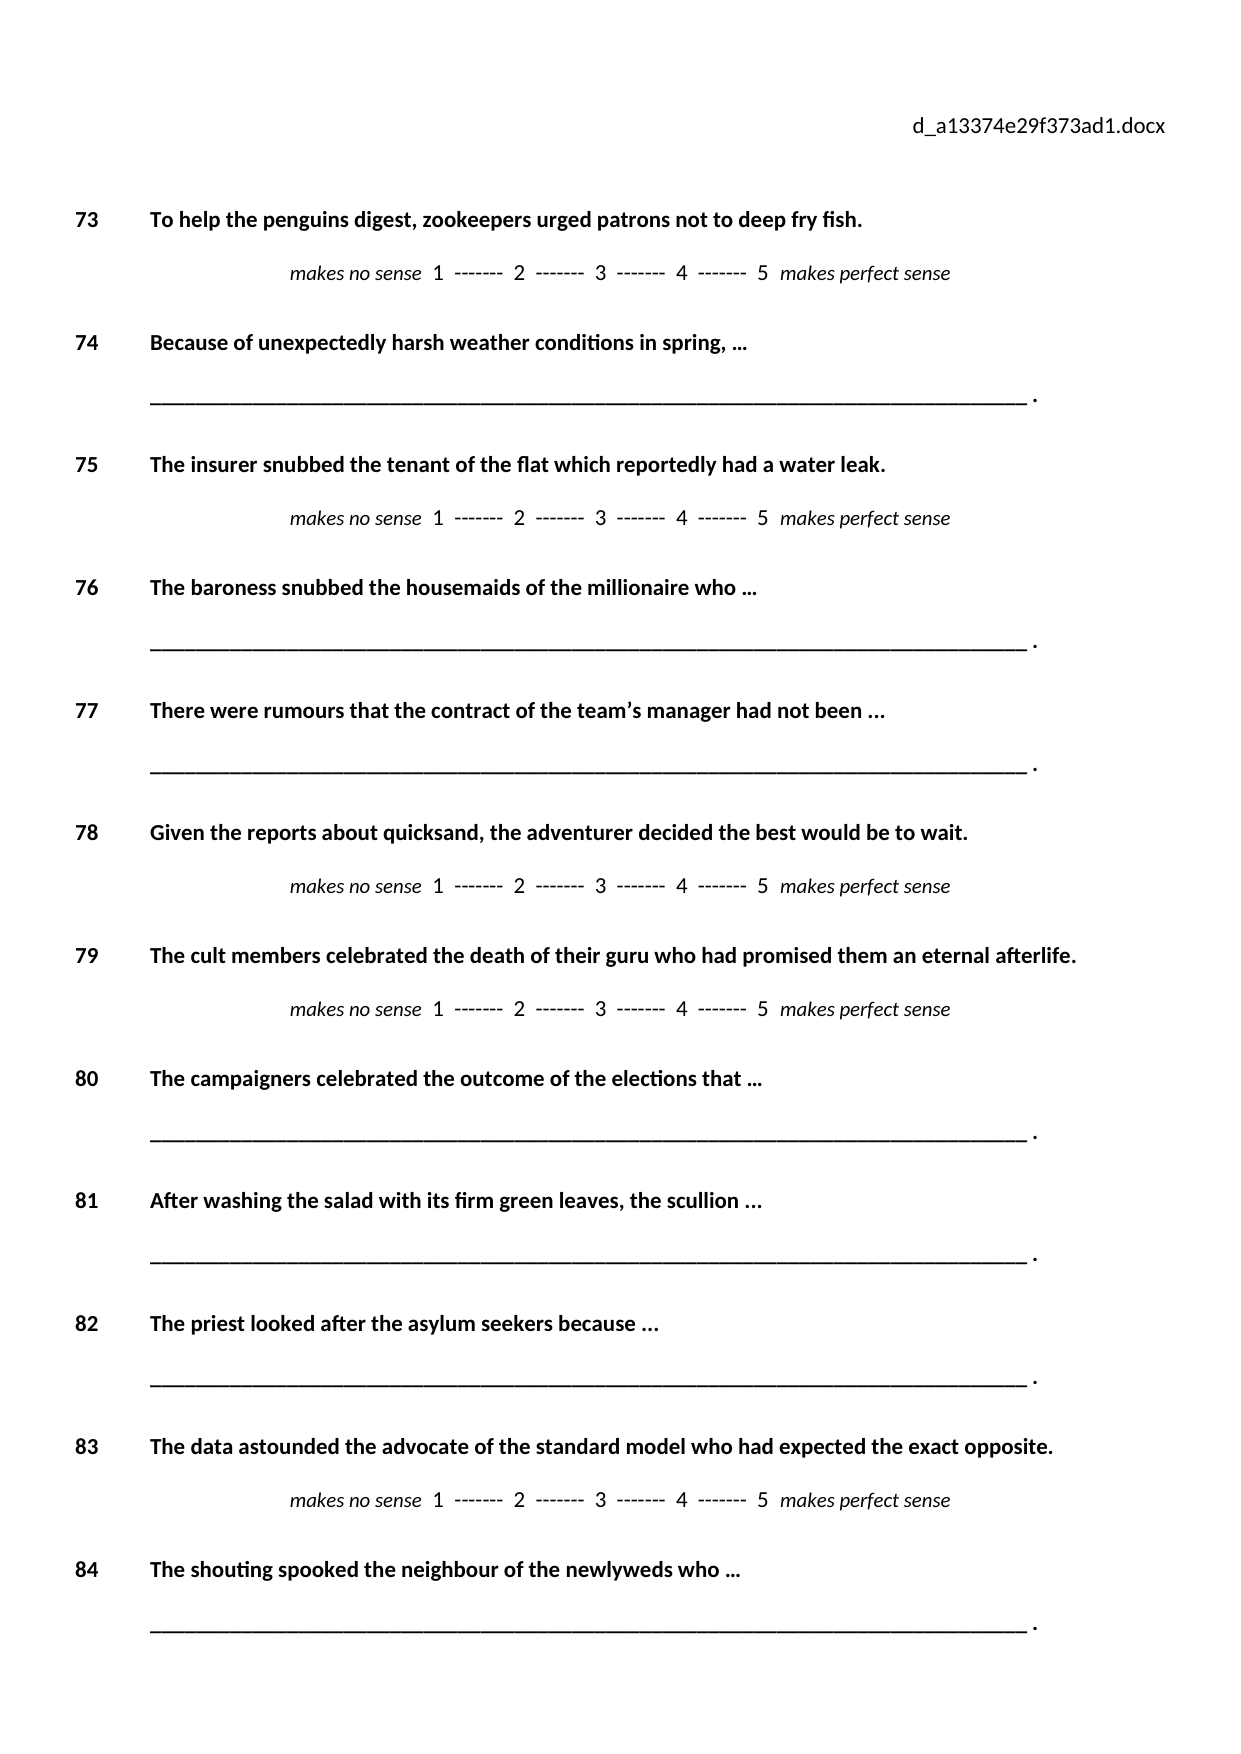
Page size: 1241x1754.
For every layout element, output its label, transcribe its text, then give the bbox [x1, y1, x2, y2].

text 84 The shouting spooked the neighbour of the newlyweds who … [75, 1555, 1165, 1583]
text _____________________________________________________________________________ . [75, 749, 1165, 777]
text 81 After washing the salad with its firm green leaves, the scullion ... [75, 1187, 1165, 1214]
text makes no sense 1 ------- 2 ------- 3 ------- 4 ------- 5 makes perfect sense [75, 871, 1165, 899]
text 74 Because of unexpectedly harsh weather conditions in spring, … [75, 328, 1165, 356]
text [75, 1485, 1165, 1513]
text 83 The data astounded the advocate of the standard model who had expected the exact opposite. [75, 1432, 1165, 1460]
text _____________________________________________________________________________ . [75, 626, 1165, 654]
text _____________________________________________________________________________ . [75, 1239, 1165, 1268]
text 73 To help the penguins digest, zookeepers urged patrons not to deep fry fish. [75, 205, 1165, 233]
text _____________________________________________________________________________ . [75, 1362, 1165, 1390]
text makes no sense 1 ------- 2 ------- 3 ------- 4 ------- 5 makes perfect sense [75, 503, 1165, 531]
text 77 There were rumours that the contract of the team’s manager had not been ... [75, 696, 1165, 724]
text 82 The priest looked after the asylum seekers because ... [75, 1309, 1165, 1337]
text 75 The insurer snubbed the tenant of the flat which reportedly had a water leak. [75, 450, 1165, 478]
text _____________________________________________________________________________ . [75, 1117, 1165, 1145]
text _____________________________________________________________________________ . [75, 1608, 1165, 1636]
text 80 The campaigners celebrated the outcome of the elections that … [75, 1064, 1165, 1092]
text makes no sense 1 ------- 2 ------- 3 ------- 4 ------- 5 makes perfect sense [75, 994, 1165, 1022]
text _____________________________________________________________________________ . [75, 381, 1165, 409]
text 78 Given the reports about quicksand, the adventurer decided the best would be to wait. [75, 818, 1165, 846]
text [75, 258, 1165, 286]
text 76 The baroness snubbed the housemaids of the millionaire who … [75, 573, 1165, 601]
text 79 The cult members celebrated the death of their guru who had promised them an eternal afterlife. [75, 941, 1165, 969]
